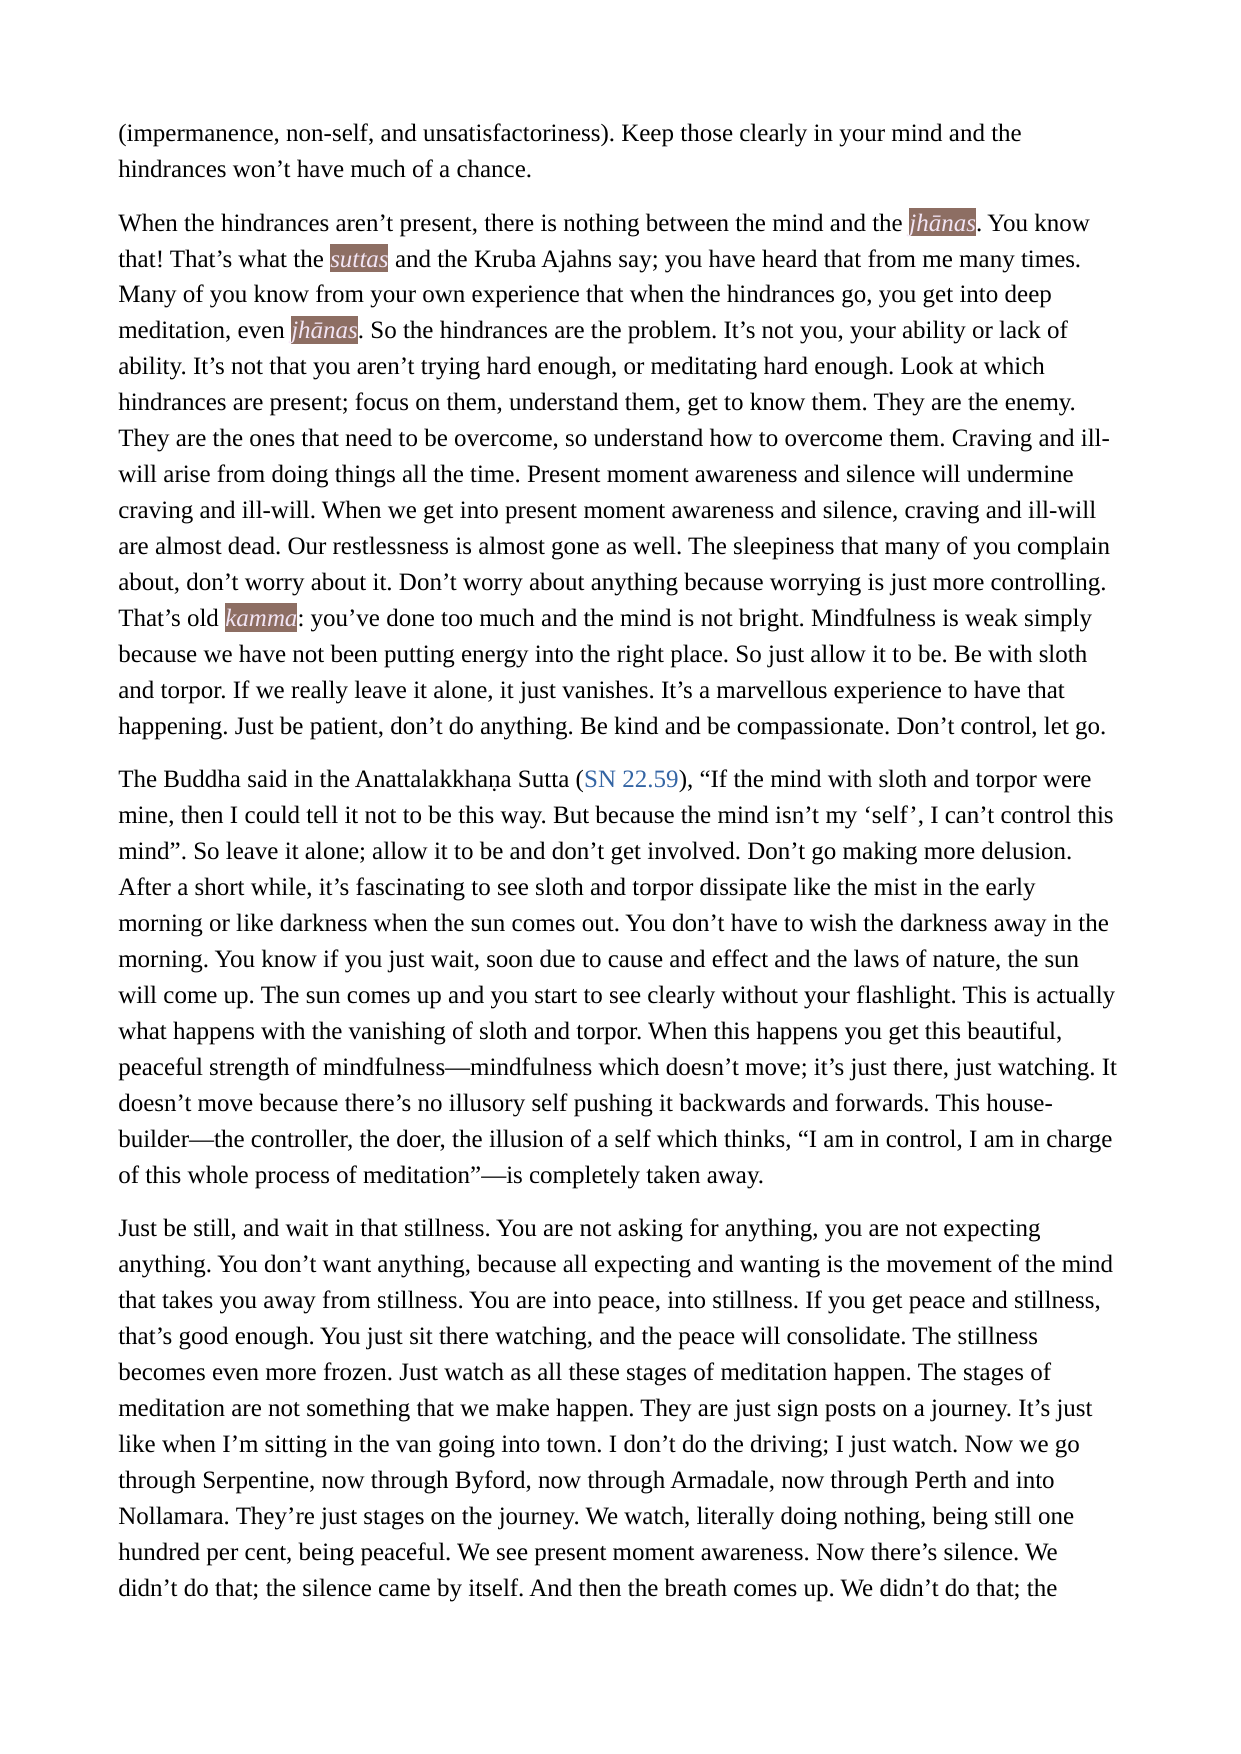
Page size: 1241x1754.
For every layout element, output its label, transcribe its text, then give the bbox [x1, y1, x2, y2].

text When the hindrances aren’t present, there is nothing between the mind and the jhānas. You know that! That’s what the suttas and the Kruba Ajahns say; you have heard that from me many times. Many of you know from your own experience that when the hindrances go, you get into deep meditation, even jhānas. So the hindrances are the problem. It’s not you, your ability or lack of ability. It’s not that you aren’t trying hard enough, or meditating hard enough. Look at which hindrances are present; focus on them, understand them, get to know them. They are the enemy. They are the ones that need to be overcome, so understand how to overcome them. Craving and ill-will arise from doing things all the time. Present moment awareness and silence will undermine craving and ill-will. When we get into present moment awareness and silence, craving and ill-will are almost dead. Our restlessness is almost gone as well. The sleepiness that many of you complain about, don’t worry about it. Don’t worry about anything because worrying is just more controlling. That’s old kamma: you’ve done too much and the mind is not bright. Mindfulness is weak simply because we have not been putting energy into the right place. So just allow it to be. Be with sloth and torpor. If we really leave it alone, it just vanishes. It’s a marvellous experience to have that happening. Just be patient, don’t do anything. Be kind and be compassionate. Don’t control, let go. [118, 208, 1122, 739]
text The Buddha said in the Anattalakkhaṇa Sutta (SN 22.59), “If the mind with sloth and torpor were mine, then I could tell it not to be this way. But because the mind isn’t my ‘self’, I can’t control this mind”. So leave it alone; allow it to be and don’t get involved. Don’t go making more delusion. After a short while, it’s fascinating to see sloth and torpor dissipate like the mist in the early morning or like darkness when the sun comes out. You don’t have to wish the darkness away in the morning. You know if you just wait, soon due to cause and effect and the laws of nature, the sun will come up. The sun comes up and you start to see clearly without your flashlight. This is actually what happens with the vanishing of sloth and torpor. When this happens you get this beautiful, peaceful strength of mindfulness—mindfulness which doesn’t move; it’s just there, just watching. It doesn’t move because there’s no illusory self pushing it backwards and forwards. This house-builder—the controller, the doer, the illusion of a self which thinks, “I am in control, I am in charge of this whole process of meditation”—is completely taken away. [118, 764, 1122, 1188]
